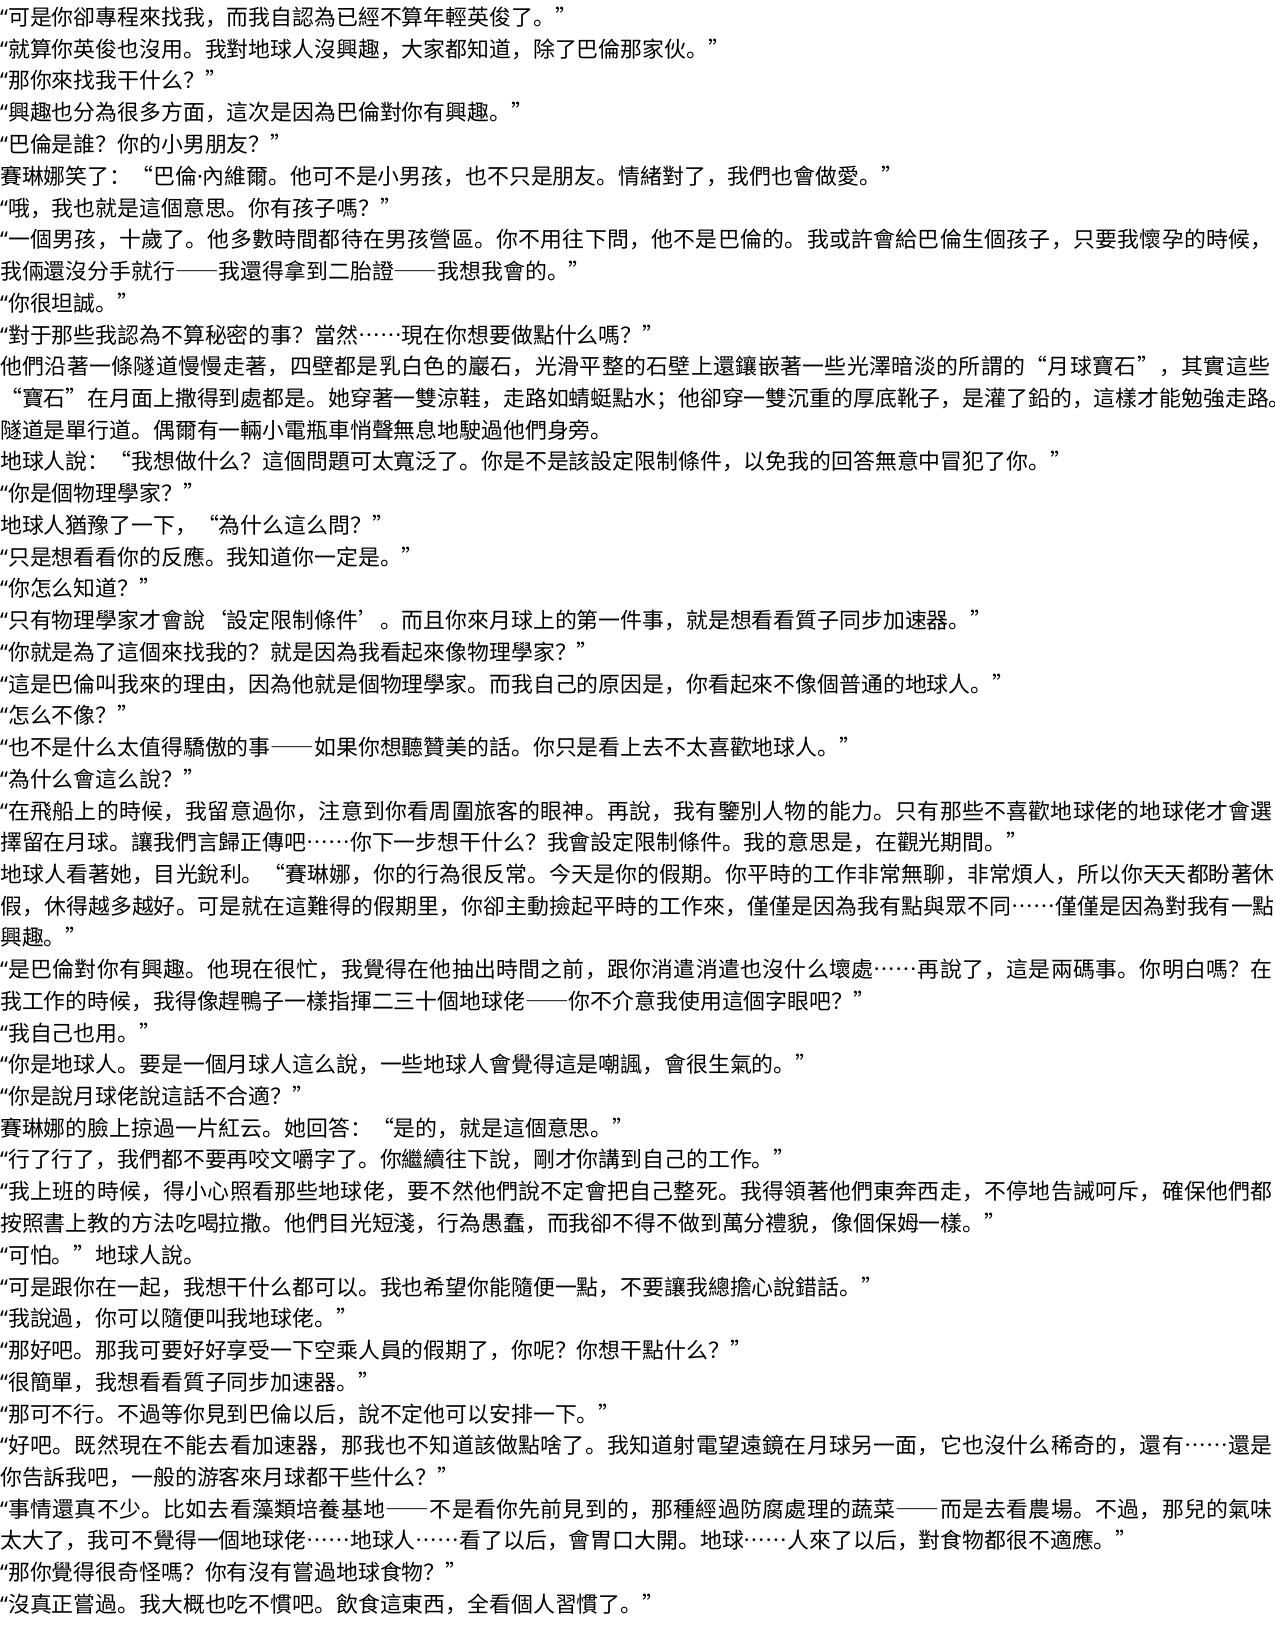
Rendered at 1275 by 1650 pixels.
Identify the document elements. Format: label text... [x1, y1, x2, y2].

text “我說過，你可以隨便叫我地球佬。” [0, 1301, 1275, 1333]
text “好吧。既然現在不能去看加速器，那我也不知道該做點啥了。我知道射電望遠鏡在月球另一面，它也沒什么稀奇的，還有……還是你告訴我吧，一般的游客來月球都干些什么？” [0, 1428, 1275, 1492]
text “巴倫是誰？你的小男朋友？” [0, 127, 1275, 159]
text “哦，我也就是這個意思。你有孩子嗎？” [0, 191, 1275, 222]
text “你是說月球佬說這話不合適？” [0, 1079, 1275, 1111]
text 地球人看著她，目光銳利。“賽琳娜，你的行為很反常。今天是你的假期。你平時的工作非常無聊，非常煩人，所以你天天都盼著休假，休得越多越好。可是就在這難得的假期里，你卻主動撿起平時的工作來，僅僅是因為我有點與眾不同……僅僅是因為對我有一點興趣。” [0, 857, 1275, 952]
text “可是跟你在一起，我想干什么都可以。我也希望你能隨便一點，不要讓我總擔心說錯話。” [0, 1269, 1275, 1301]
text “你怎么知道？” [0, 571, 1275, 603]
text 他們沿著一條隧道慢慢走著，四壁都是乳白色的巖石，光滑平整的石壁上還鑲嵌著一些光澤暗淡的所謂的“月球寶石”，其實這些“寶石”在月面上撒得到處都是。她穿著一雙涼鞋，走路如蜻蜓點水；他卻穿一雙沉重的厚底靴子，是灌了鉛的，這樣才能勉強走路。 [0, 349, 1275, 413]
text “我自己也用。” [0, 1016, 1275, 1047]
text “你很坦誠。” [0, 286, 1275, 318]
text “為什么會這么說？” [0, 762, 1275, 794]
text “很簡單，我想看看質子同步加速器。” [0, 1365, 1275, 1397]
text 地球人猶豫了一下，“為什么這么問？” [0, 508, 1275, 539]
text “一個男孩，十歲了。他多數時間都待在男孩營區。你不用往下問，他不是巴倫的。我或許會給巴倫生個孩子，只要我懷孕的時候，我倆還沒分手就行——我還得拿到二胎證——我想我會的。” [0, 222, 1275, 286]
text “只是想看看你的反應。我知道你一定是。” [0, 539, 1275, 571]
text “也不是什么太值得驕傲的事——如果你想聽贊美的話。你只是看上去不太喜歡地球人。” [0, 730, 1275, 762]
text “你就是為了這個來找我的？就是因為我看起來像物理學家？” [0, 635, 1275, 667]
text “事情還真不少。比如去看藻類培養基地——不是看你先前見到的，那種經過防腐處理的蔬菜——而是去看農場。不過，那兒的氣味太大了，我可不覺得一個地球佬……地球人……看了以后，會胃口大開。地球……人來了以后，對食物都很不適應。” [0, 1492, 1275, 1555]
text “沒真正嘗過。我大概也吃不慣吧。飲食這東西，全看個人習慣了。” [0, 1587, 1275, 1619]
text “那你來找我干什么？” [0, 63, 1275, 95]
text 地球人說：“我想做什么？這個問題可太寬泛了。你是不是該設定限制條件，以免我的回答無意中冒犯了你。” [0, 444, 1275, 476]
text “這是巴倫叫我來的理由，因為他就是個物理學家。而我自己的原因是，你看起來不像個普通的地球人。” [0, 667, 1275, 698]
text 賽琳娜的臉上掠過一片紅云。她回答：“是的，就是這個意思。” [0, 1111, 1275, 1142]
text “那好吧。那我可要好好享受一下空乘人員的假期了，你呢？你想干點什么？” [0, 1333, 1275, 1365]
text “只有物理學家才會說‘設定限制條件’。而且你來月球上的第一件事，就是想看看質子同步加速器。” [0, 603, 1275, 635]
text “行了行了，我們都不要再咬文嚼字了。你繼續往下說，剛才你講到自己的工作。” [0, 1142, 1275, 1174]
text “我上班的時候，得小心照看那些地球佬，要不然他們說不定會把自己整死。我得領著他們東奔西走，不停地告誡呵斥，確保他們都按照書上教的方法吃喝拉撒。他們目光短淺，行為愚蠢，而我卻不得不做到萬分禮貌，像個保姆一樣。” [0, 1174, 1275, 1238]
text “你是地球人。要是一個月球人這么說，一些地球人會覺得這是嘲諷，會很生氣的。” [0, 1047, 1275, 1079]
text “興趣也分為很多方面，這次是因為巴倫對你有興趣。” [0, 95, 1275, 127]
text “就算你英俊也沒用。我對地球人沒興趣，大家都知道，除了巴倫那家伙。” [0, 32, 1275, 63]
text “你是個物理學家？” [0, 476, 1275, 508]
text 賽琳娜笑了：“巴倫·內維爾。他可不是小男孩，也不只是朋友。情緒對了，我們也會做愛。” [0, 159, 1275, 191]
text 隧道是單行道。偶爾有一輛小電瓶車悄聲無息地駛過他們身旁。 [0, 413, 1275, 444]
text “可怕。”地球人說。 [0, 1238, 1275, 1269]
text “怎么不像？” [0, 698, 1275, 730]
text “在飛船上的時候，我留意過你，注意到你看周圍旅客的眼神。再說，我有鑒別人物的能力。只有那些不喜歡地球佬的地球佬才會選擇留在月球。讓我們言歸正傳吧……你下一步想干什么？我會設定限制條件。我的意思是，在觀光期間。” [0, 794, 1275, 857]
text “是巴倫對你有興趣。他現在很忙，我覺得在他抽出時間之前，跟你消遣消遣也沒什么壞處……再說了，這是兩碼事。你明白嗎？在我工作的時候，我得像趕鴨子一樣指揮二三十個地球佬——你不介意我使用這個字眼吧？” [0, 952, 1275, 1016]
text “對于那些我認為不算秘密的事？當然……現在你想要做點什么嗎？” [0, 318, 1275, 349]
text “那可不行。不過等你見到巴倫以后，說不定他可以安排一下。” [0, 1397, 1275, 1428]
text “那你覺得很奇怪嗎？你有沒有嘗過地球食物？” [0, 1555, 1275, 1587]
text “可是你卻專程來找我，而我自認為已經不算年輕英俊了。” [0, 0, 1275, 32]
